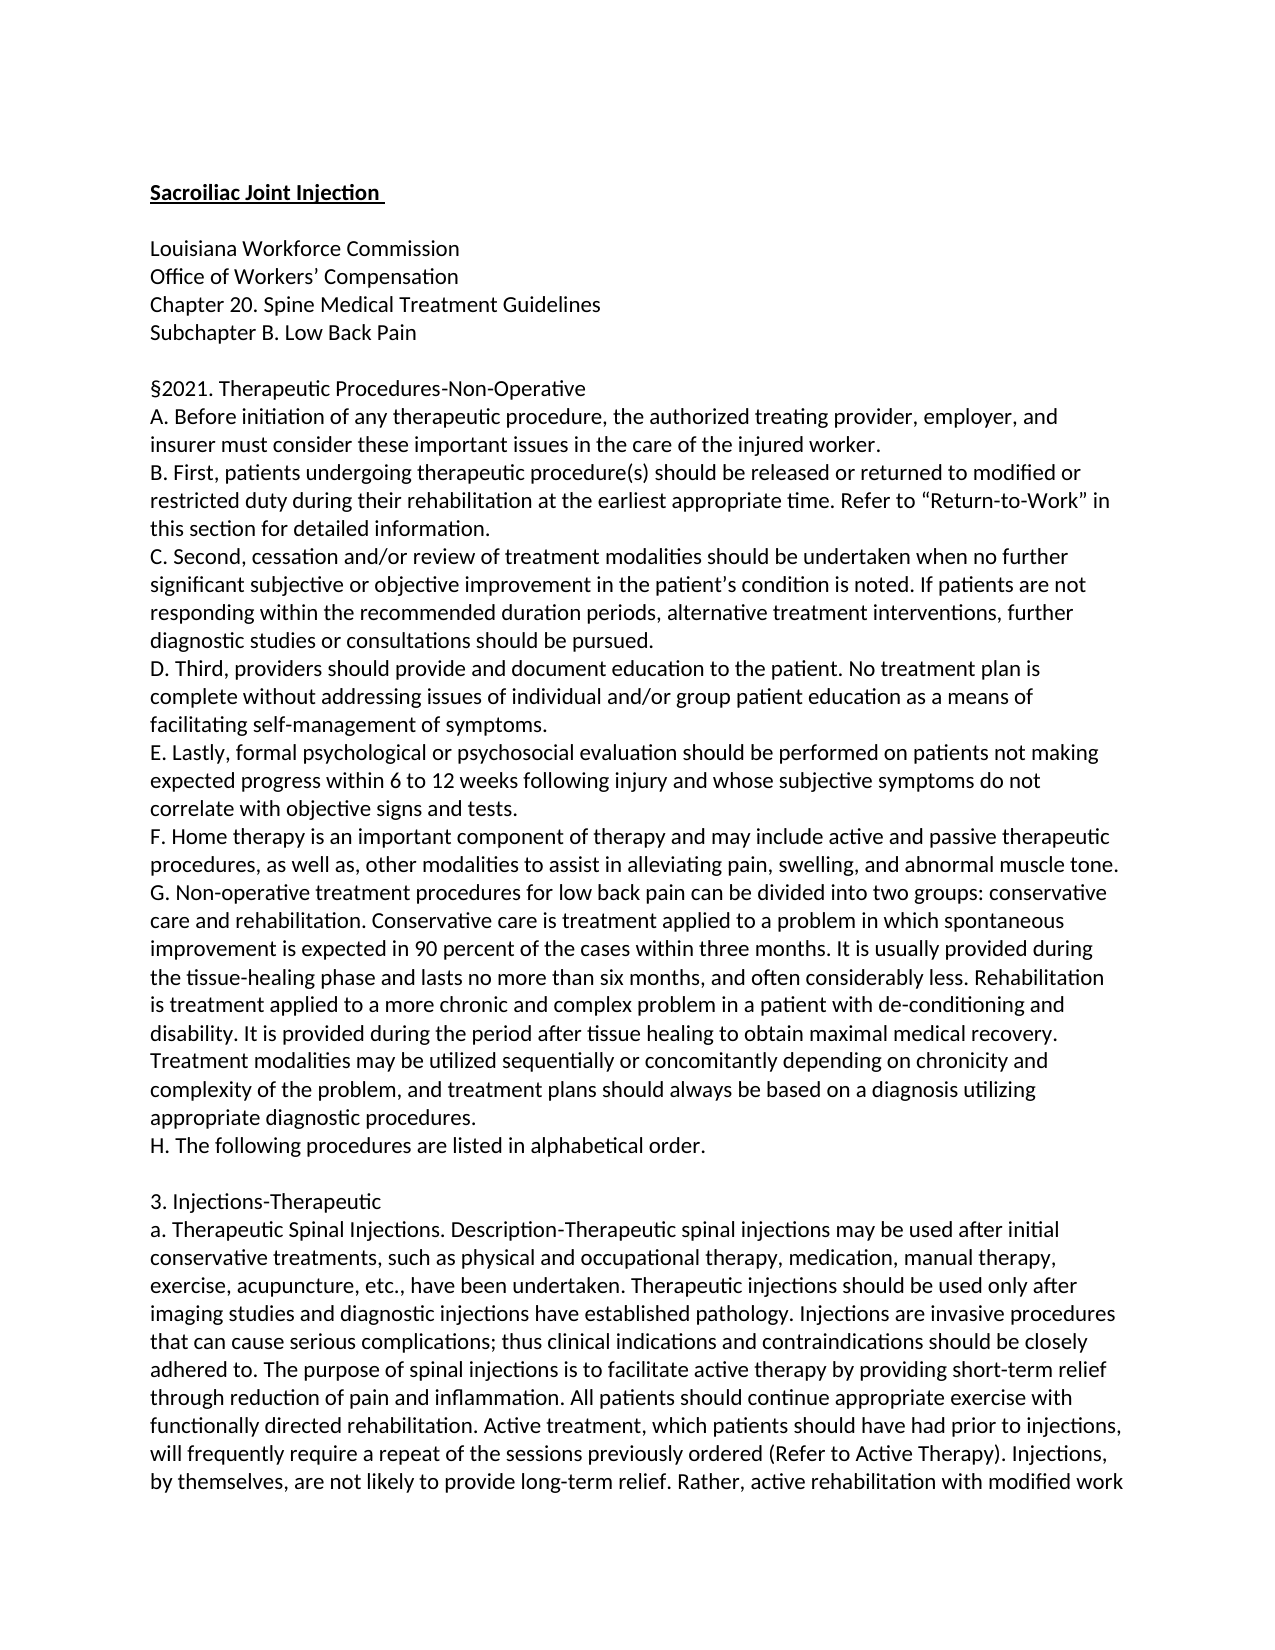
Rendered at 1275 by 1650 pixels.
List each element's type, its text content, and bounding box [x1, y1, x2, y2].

text Subchapter B. Low Back Pain [150, 318, 1125, 346]
text E. Lastly, formal psychological or psychosocial evaluation should be performed on patients not making expected progress within 6 to 12 weeks following injury and whose subjective symptoms do not correlate with objective signs and tests. [150, 738, 1125, 822]
text Sacroiliac Joint Injection [150, 178, 1125, 206]
text 3. Injections-Therapeutic [150, 1187, 1125, 1215]
text §2021. Therapeutic Procedures-Non-Operative [150, 374, 1125, 402]
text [150, 1215, 1125, 1495]
text Chapter 20. Spine Medical Treatment Guidelines [150, 290, 1125, 318]
text G. Non-operative treatment procedures for low back pain can be divided into two groups: conservative care and rehabilitation. Conservative care is treatment applied to a problem in which spontaneous improvement is expected in 90 percent of the cases within three months. It is usually provided during the tissue-healing phase and lasts no more than six months, and often considerably less. Rehabilitation is treatment applied to a more chronic and complex problem in a patient with de-conditioning and disability. It is provided during the period after tissue healing to obtain maximal medical recovery. Treatment modalities may be utilized sequentially or concomitantly depending on chronicity and complexity of the problem, and treatment plans should always be based on a diagnosis utilizing appropriate diagnostic procedures. [150, 878, 1125, 1131]
text B. First, patients undergoing therapeutic procedure(s) should be released or returned to modified or restricted duty during their rehabilitation at the earliest appropriate time. Refer to “Return-to-Work” in this section for detailed information. [150, 458, 1125, 542]
text F. Home therapy is an important component of therapy and may include active and passive therapeutic procedures, as well as, other modalities to assist in alleviating pain, swelling, and abnormal muscle tone. [150, 822, 1125, 878]
text A. Before initiation of any therapeutic procedure, the authorized treating provider, employer, and insurer must consider these important issues in the care of the injured worker. [150, 402, 1125, 458]
text C. Second, cessation and/or review of treatment modalities should be undertaken when no further significant subjective or objective improvement in the patient’s condition is noted. If patients are not responding within the recommended duration periods, alternative treatment interventions, further diagnostic studies or consultations should be pursued. [150, 542, 1125, 654]
text Louisiana Workforce Commission [150, 234, 1125, 262]
text H. The following procedures are listed in alphabetical order. [150, 1131, 1125, 1159]
text Office of Workers’ Compensation [150, 262, 1125, 290]
text D. Third, providers should provide and document education to the patient. No treatment plan is complete without addressing issues of individual and/or group patient education as a means of facilitating self-management of symptoms. [150, 654, 1125, 738]
